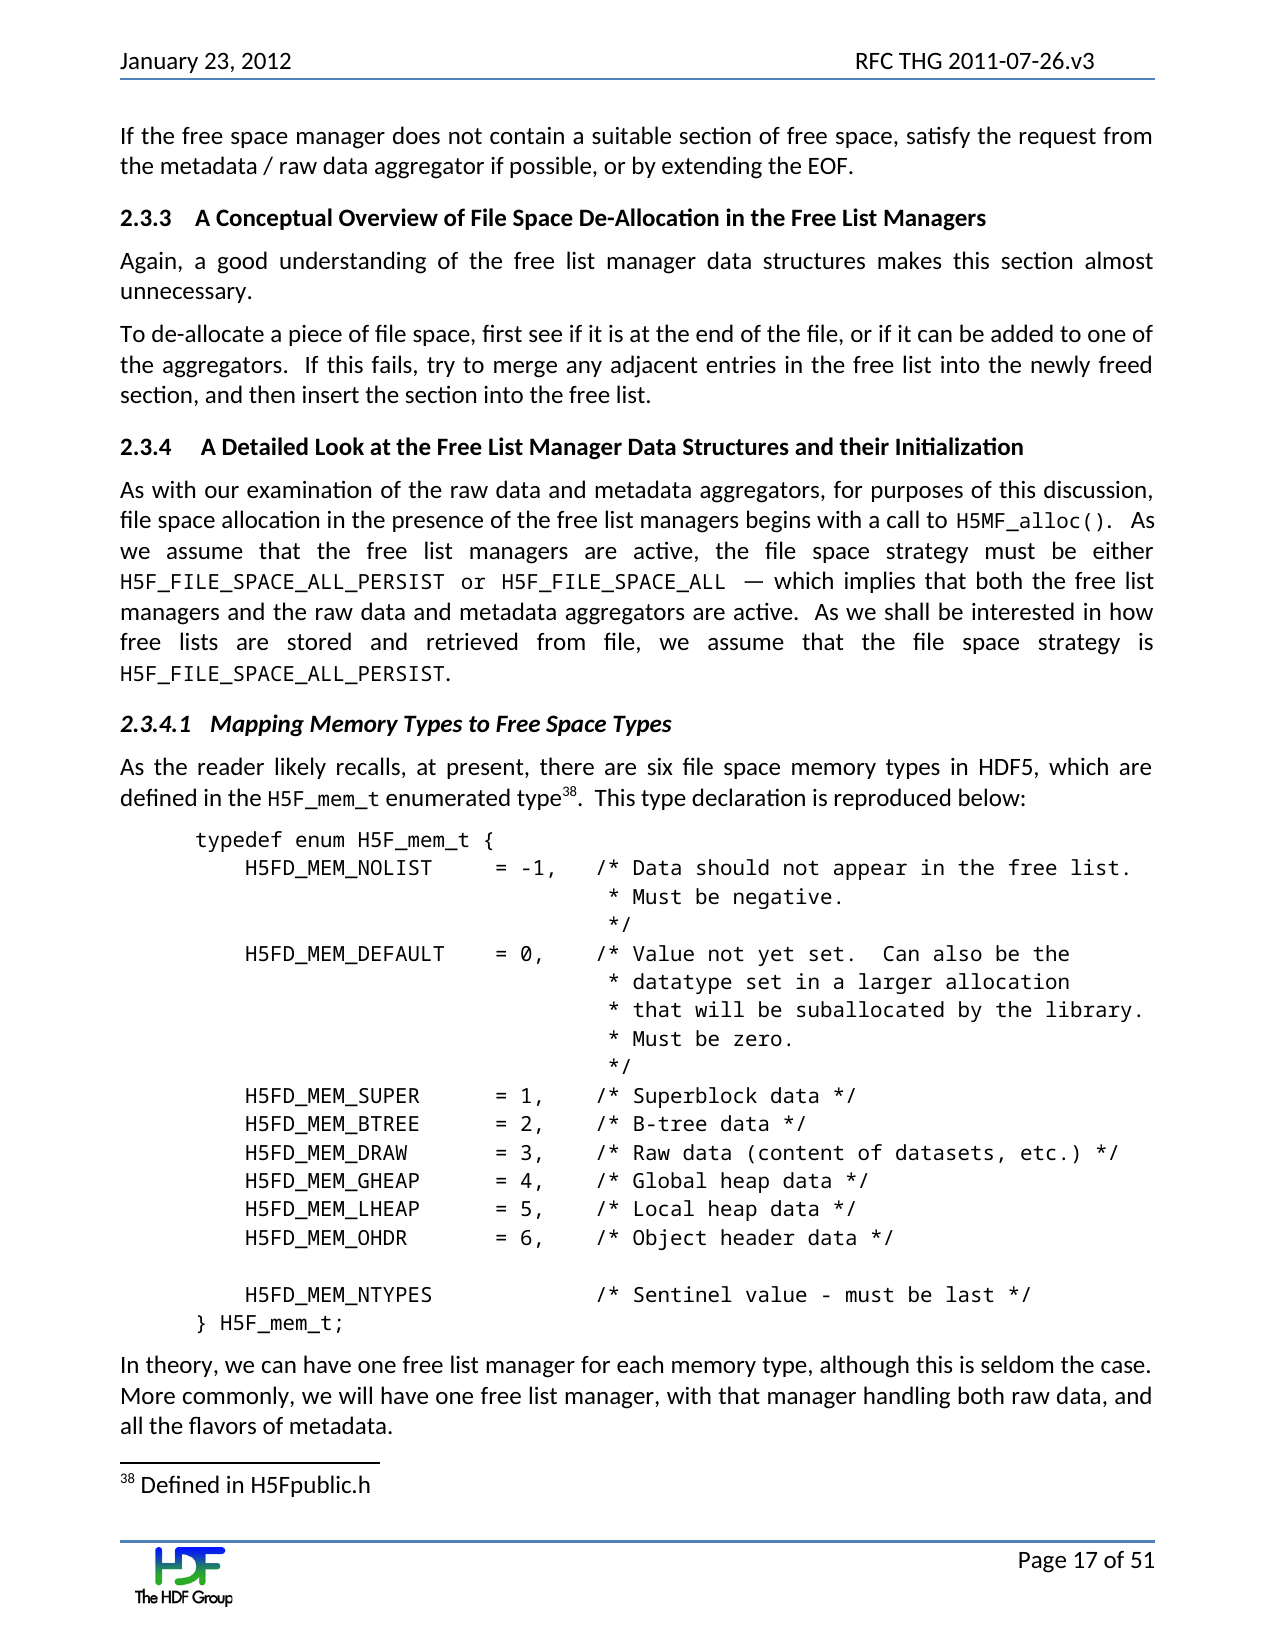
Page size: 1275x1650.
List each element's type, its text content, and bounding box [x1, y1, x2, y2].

text */ [195, 1052, 1155, 1081]
text H5FD_MEM_LHEAP = 5, /* Local heap data */ [195, 1194, 1155, 1223]
text typedef enum H5F_mem_t { [195, 825, 1155, 853]
text } H5F_mem_t; [195, 1308, 1155, 1337]
text * datatype set in a larger allocation [195, 967, 1155, 996]
text */ [195, 910, 1155, 939]
text Again, a good understanding of the free list manager data structures makes this section almost unnecessary. [120, 245, 1155, 306]
subtitle Mapping Memory Types to Free Space Types [120, 708, 1155, 739]
text * Must be zero. [195, 1024, 1155, 1052]
subtitle A Detailed Look at the Free List Manager Data Structures and their Initialization [120, 431, 1155, 461]
text * that will be suballocated by the library. [195, 996, 1155, 1024]
text If the free space manager does not contain a suitable section of free space, satisfy the request from the metadata / raw data aggregator if possible, or by extending the EOF. [120, 120, 1155, 181]
text As with our examination of the raw data and metadata aggregators, for purposes of this discussion, file space allocation in the presence of the free list managers begins with a call to H5MF_alloc(). As we assume that the free list managers are active, the file space strategy must be either H5F_FILE_SPACE_ALL_PERSIST or H5F_FILE_SPACE_ALL — which implies that both the free list managers and the raw data and metadata aggregators are active. As we shall be interested in how free lists are stored and retrieved from file, we assume that the file space strategy is H5F_FILE_SPACE_ALL_PERSIST. [120, 474, 1155, 687]
text H5FD_MEM_GHEAP = 4, /* Global heap data */ [195, 1166, 1155, 1194]
text H5FD_MEM_DEFAULT = 0, /* Value not yet set. Can also be the [195, 939, 1155, 967]
text * Must be negative. [195, 882, 1155, 910]
text H5FD_MEM_OHDR = 6, /* Object header data */ [195, 1223, 1155, 1251]
text As the reader likely recalls, at present, there are six file space memory types in HDF5, which are defined in the H5F_mem_t enumerated type. This type declaration is reproduced below: [120, 751, 1155, 812]
subtitle A Conceptual Overview of File Space De-Allocation in the Free List Managers [120, 202, 1155, 232]
text H5FD_MEM_BTREE = 2, /* B-tree data */ [195, 1109, 1155, 1138]
text In theory, we can have one free list manager for each memory type, although this is seldom the case. More commonly, we will have one free list manager, with that manager handling both raw data, and all the flavors of metadata. [120, 1349, 1155, 1441]
text H5FD_MEM_SUPER = 1, /* Superblock data */ [195, 1081, 1155, 1109]
text To de-allocate a piece of file space, first see if it is at the end of the file, or if it can be added to one of the aggregators. If this fails, try to merge any adjacent entries in the free list into the newly freed section, and then insert the section into the free list. [120, 318, 1155, 410]
picture [135, 1547, 233, 1607]
text H5FD_MEM_NTYPES /* Sentinel value - must be last */ [195, 1280, 1155, 1308]
text H5FD_MEM_NOLIST = -1, /* Data should not appear in the free list. [195, 853, 1155, 882]
text H5FD_MEM_DRAW = 3, /* Raw data (content of datasets, etc.) */ [195, 1138, 1155, 1166]
